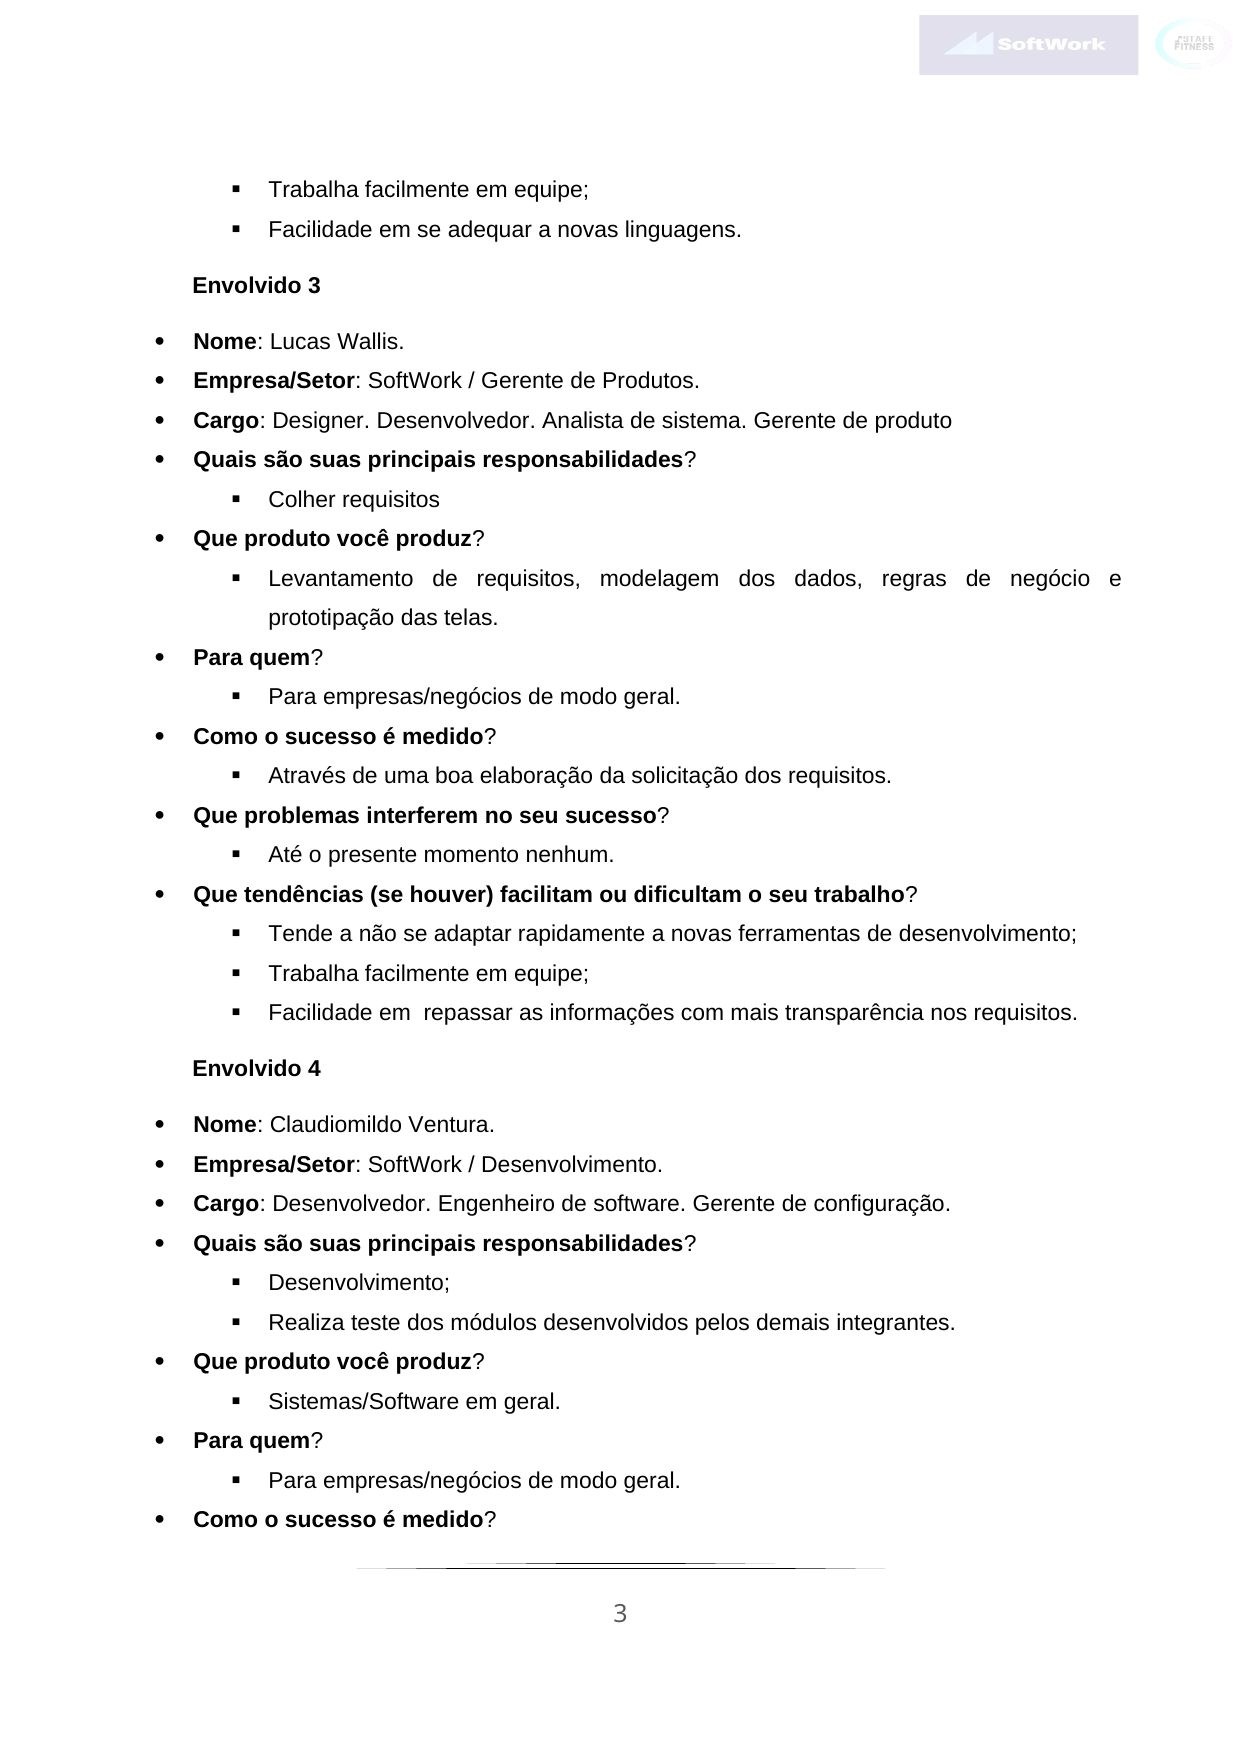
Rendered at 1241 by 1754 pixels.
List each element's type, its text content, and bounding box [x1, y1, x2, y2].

list Que tendências (se houver) facilitam ou dificultam o seu trabalho? [156, 881, 1122, 907]
list Trabalha facilmente em equipe; [231, 959, 1122, 986]
list Cargo: Desenvolvedor. Engenheiro de software. Gerente de configuração. [156, 1190, 1122, 1217]
list Desenvolvimento; [231, 1269, 1122, 1296]
list Para empresas/negócios de modo geral. [231, 1467, 1122, 1493]
list Para quem? [156, 1427, 1122, 1453]
list Realiza teste dos módulos desenvolvidos pelos demais integrantes. [231, 1309, 1122, 1335]
list Sistemas/Software em geral. [231, 1388, 1122, 1414]
list Empresa/Setor: SoftWork / Gerente de Produtos. [156, 367, 1122, 394]
list Quais são suas principais responsabilidades? [156, 446, 1122, 473]
list Facilidade em repassar as informações com mais transparência nos requisitos. [231, 999, 1122, 1025]
list Que produto você produz? [156, 1348, 1122, 1374]
list Como o sucesso é medido? [156, 723, 1122, 749]
text Envolvido 4 [118, 1055, 1122, 1081]
list Como o sucesso é medido? [156, 1506, 1122, 1532]
list Através de uma boa elaboração da solicitação dos requisitos. [231, 762, 1122, 788]
list Trabalha facilmente em equipe; [231, 176, 1122, 202]
list Até o presente momento nenhum. [231, 841, 1122, 867]
list Empresa/Setor: SoftWork / Desenvolvimento. [156, 1151, 1122, 1177]
list Tende a não se adaptar rapidamente a novas ferramentas de desenvolvimento; [231, 920, 1122, 946]
list Para empresas/negócios de modo geral. [231, 683, 1122, 709]
list Nome: Lucas Wallis. [156, 328, 1122, 354]
list Que produto você produz? [156, 525, 1122, 552]
text Envolvido 3 [118, 272, 1122, 298]
list Facilidade em se adequar a novas linguagens. [231, 216, 1122, 242]
list Nome: Claudiomildo Ventura. [156, 1111, 1122, 1138]
list Que problemas interferem no seu sucesso? [156, 802, 1122, 828]
list Quais são suas principais responsabilidades? [156, 1230, 1122, 1256]
list Cargo: Designer. Desenvolvedor. Analista de sistema. Gerente de produto [156, 407, 1122, 433]
list Levantamento de requisitos, modelagem dos dados, regras de negócio e prototipação das telas. [231, 565, 1122, 631]
list Colher requisitos [231, 486, 1122, 512]
list Para quem? [156, 644, 1122, 670]
